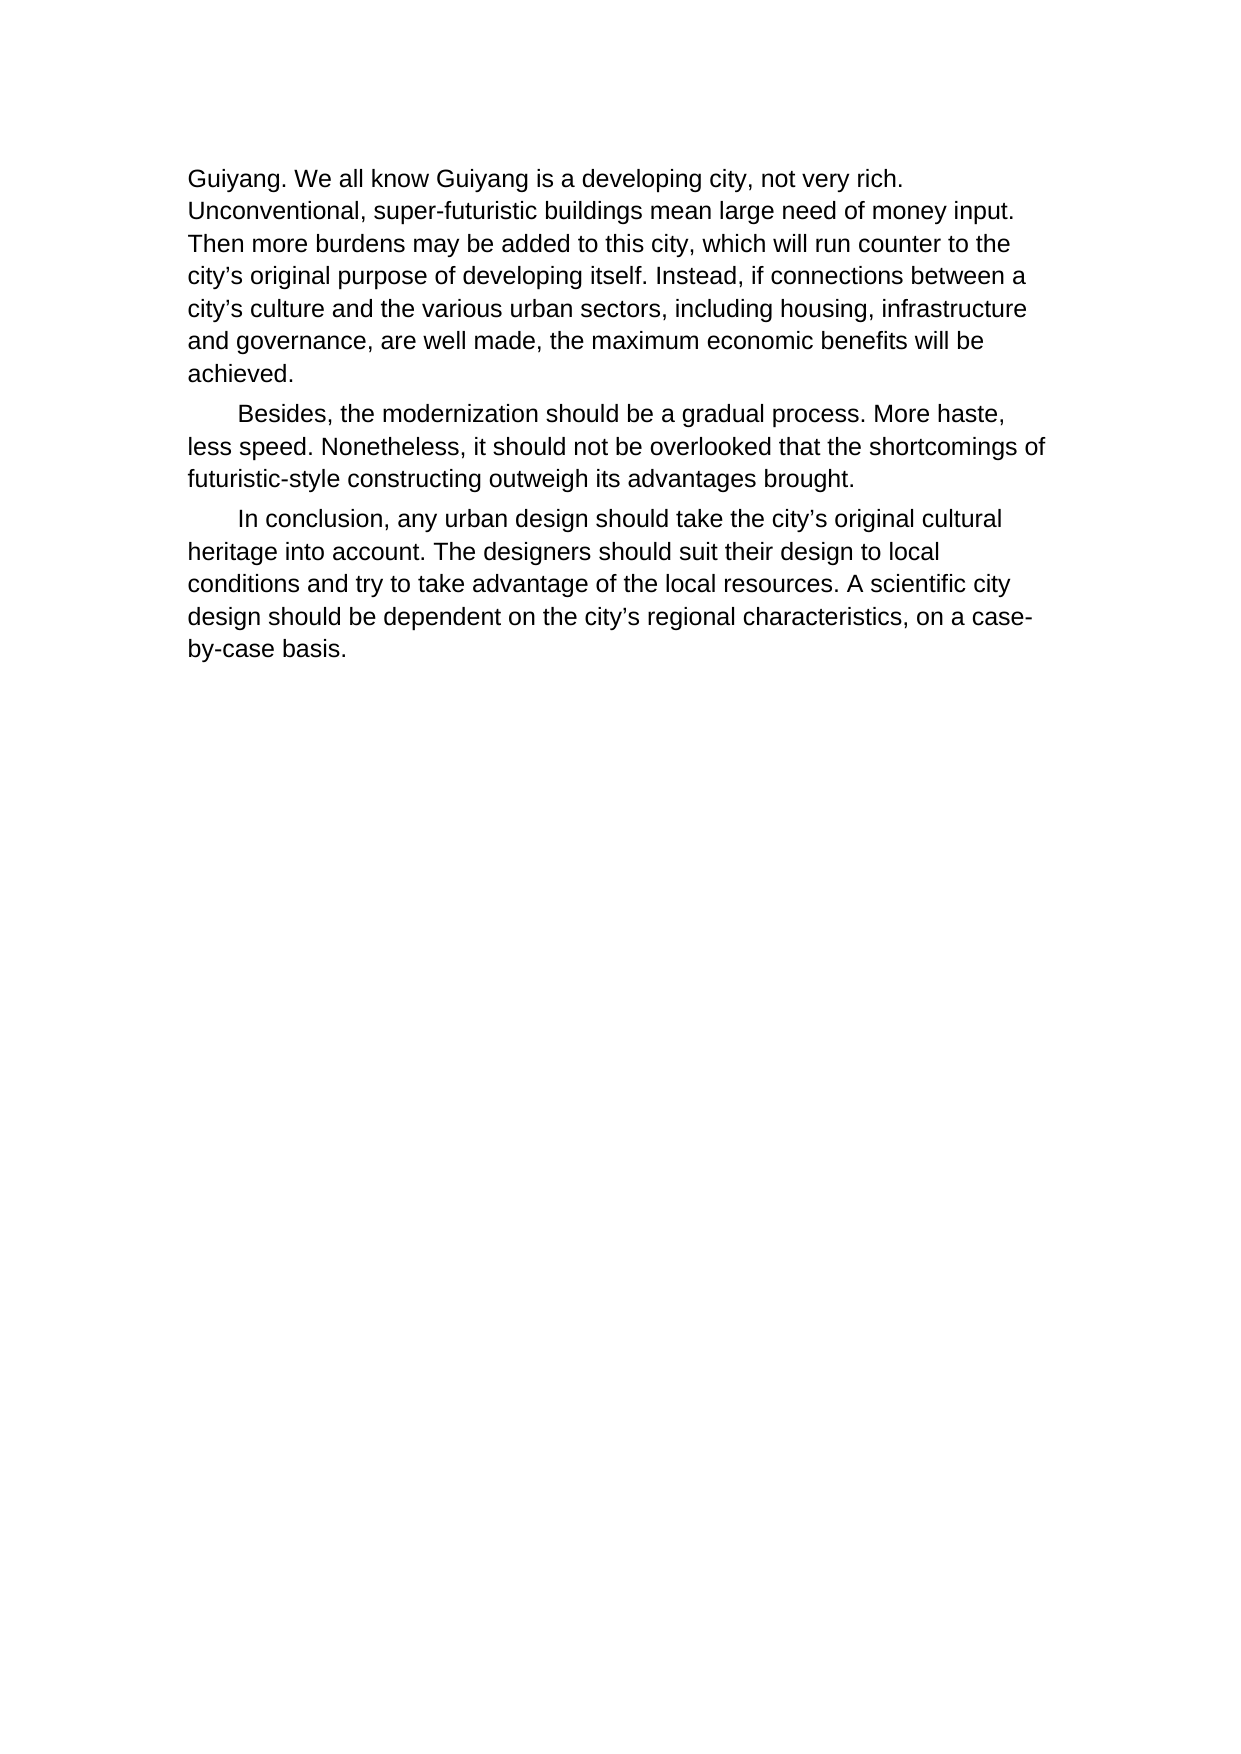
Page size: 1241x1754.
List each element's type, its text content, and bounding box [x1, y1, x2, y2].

text In conclusion, any urban design should take the city’s original cultural heritage into account. The designers should suit their design to local conditions and try to take advantage of the local resources. A scientific city design should be dependent on the city’s regional characteristics, on a case-by-case basis. [187, 503, 1053, 665]
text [187, 162, 1053, 389]
text Besides, the modernization should be a gradual process. More haste, less speed. Nonetheless, it should not be overlooked that the shortcomings of futuristic-style constructing outweigh its advantages brought. [187, 397, 1053, 495]
